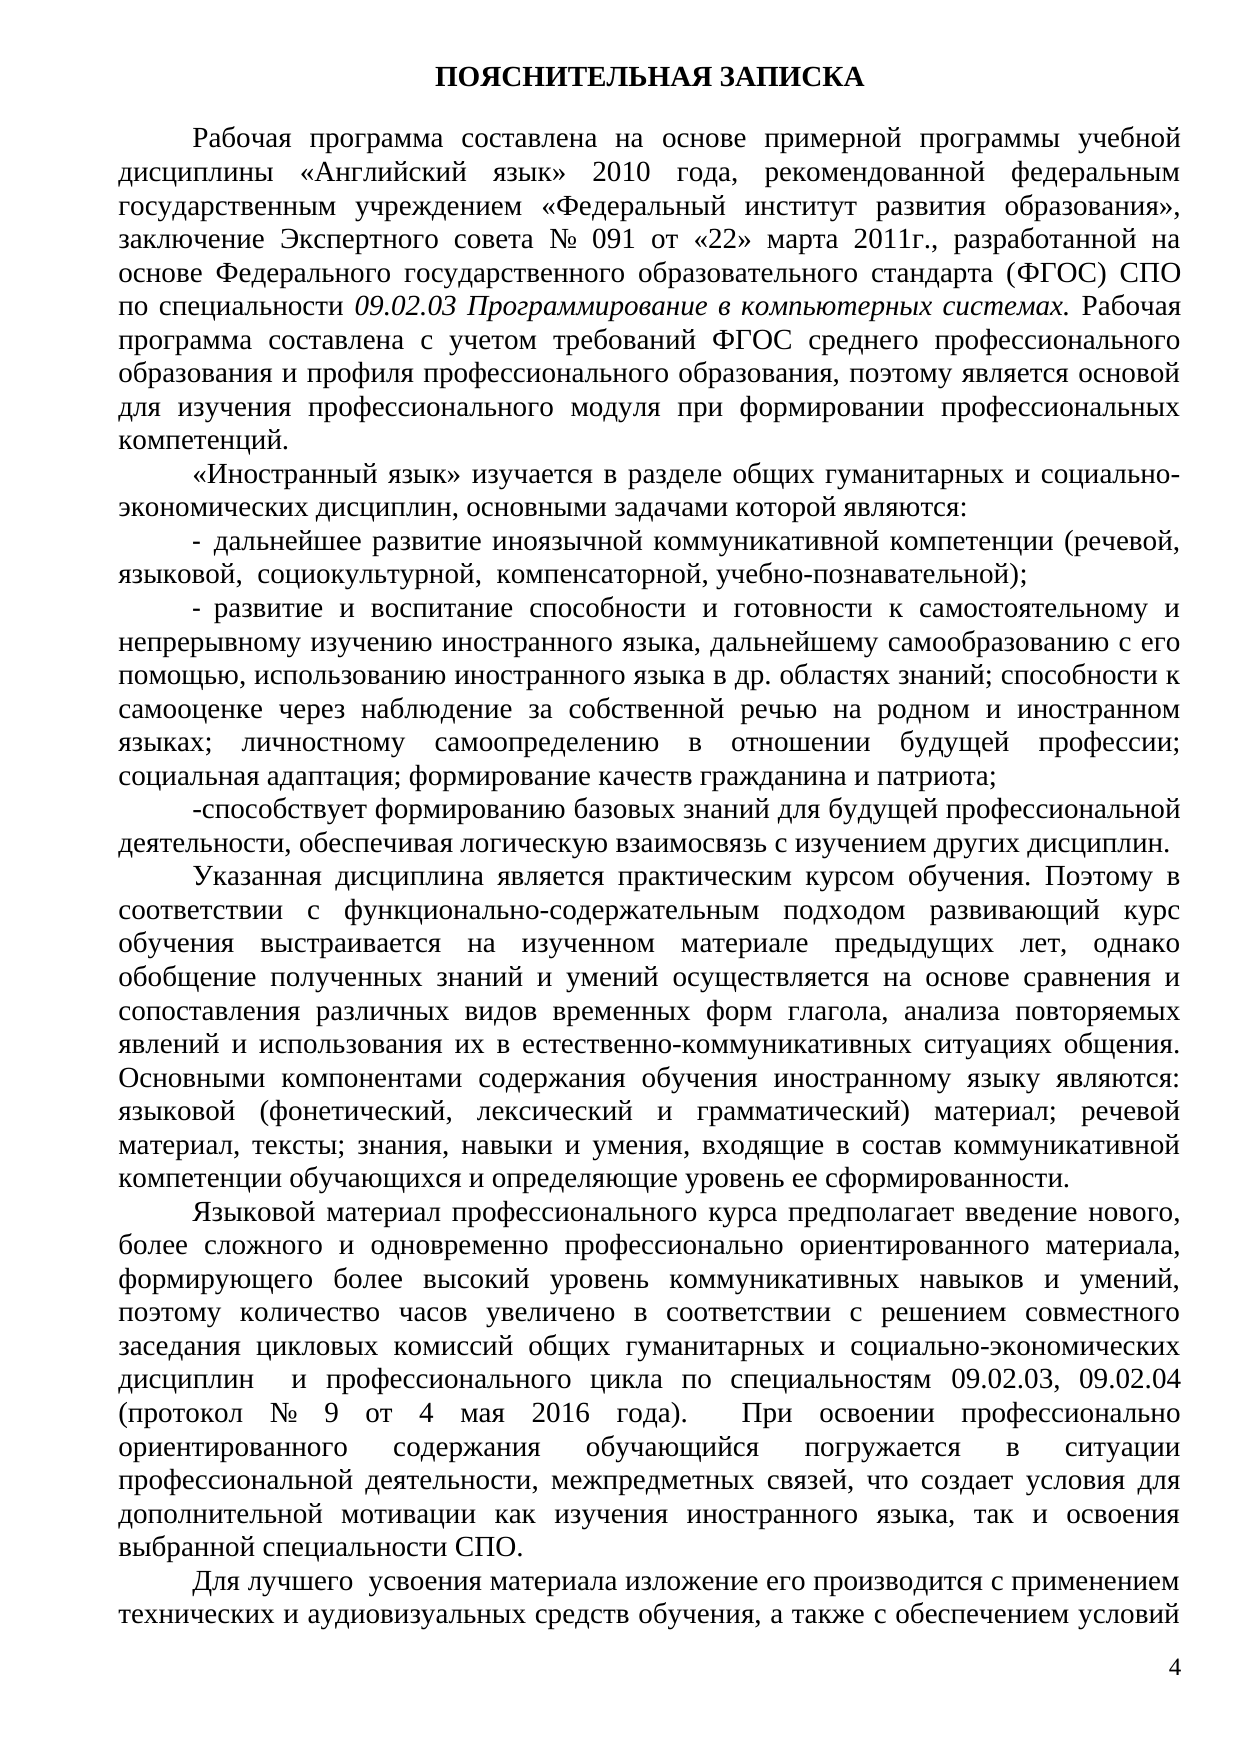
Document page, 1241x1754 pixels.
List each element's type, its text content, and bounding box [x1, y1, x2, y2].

text -способствует формированию базовых знаний для будущей профессиональной деятельности, обеспечивая логическую взаимосвязь с изучением других дисциплин. [118, 791, 1181, 858]
text Указанная дисциплина является практическим курсом обучения. Поэтому в соответствии с функционально-содержательным подходом развивающий курс обучения выстраивается на изученном материале предыдущих лет, однако обобщение полученных знаний и умений осуществляется на основе сравнения и сопоставления различных видов временных форм глагола, анализа повторяемых явлений и использования их в естественно-коммуникативных ситуациях общения. Основными компонентами содержания обучения иностранному языку являются: языковой (фонетический, лексический и грамматический) материал; речевой материал, тексты; знания, навыки и умения, входящие в состав коммуникативной компетенции обучающихся и определяющие уровень ее сформированности. [118, 858, 1181, 1194]
text Рабочая программа составлена на основе примерной программы учебной дисциплины «Английский язык» 2010 года, рекомендованной федеральным государственным учреждением «Федеральный институт развития образования», заключение Экспертного совета № 091 от «22» марта 2011г., разработанной на основе Федерального государственного образовательного стандарта (ФГОС) СПО по специальности 09.02.03 Программирование в компьютерных системах. Рабочая программа составлена с учетом требований ФГОС среднего профессионального образования и профиля профессионального образования, поэтому является основой для изучения профессионального модуля при формировании профессиональных компетенций. [118, 121, 1181, 456]
subtitle ПОЯСНИТЕЛЬНАЯ ЗАПИСКА [118, 59, 1181, 93]
list развитие и воспитание способности и готовности к самостоятельному и непрерывному изучению иностранного языка, дальнейшему самообразованию с его помощью, использованию иностранного языка в др. областях знаний; способности к самооценке через наблюдение за собственной речью на родном и иностранном языках; личностному самоопределению в отношении будущей профессии; социальная адаптация; формирование качеств гражданина и патриота; [118, 590, 1181, 791]
text Языковой материал профессионального курса предполагает введение нового, более сложного и одновременно профессионально ориентированного материала, формирующего более высокий уровень коммуникативных навыков и умений, поэтому количество часов увеличено в соответствии с решением совместного заседания цикловых комиссий общих гуманитарных и социально-экономических дисциплин и профессионального цикла по специальностям 09.02.03, 09.02.04 (протокол № 9 от 4 мая 2016 года). При освоении профессионально ориентированного содержания обучающийся погружается в ситуации профессиональной деятельности, межпредметных связей, что создает условия для дополнительной мотивации как изучения иностранного языка, так и освоения выбранной специальности СПО. [118, 1194, 1181, 1563]
text «Иностранный язык» изучается в разделе общих гуманитарных и социально-экономических дисциплин, основными задачами которой являются: [118, 456, 1181, 523]
list дальнейшее развитие иноязычной коммуникативной компетенции (речевой, языковой, социокультурной, компенсаторной, учебно-познавательной); [118, 523, 1181, 590]
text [118, 1563, 1181, 1630]
